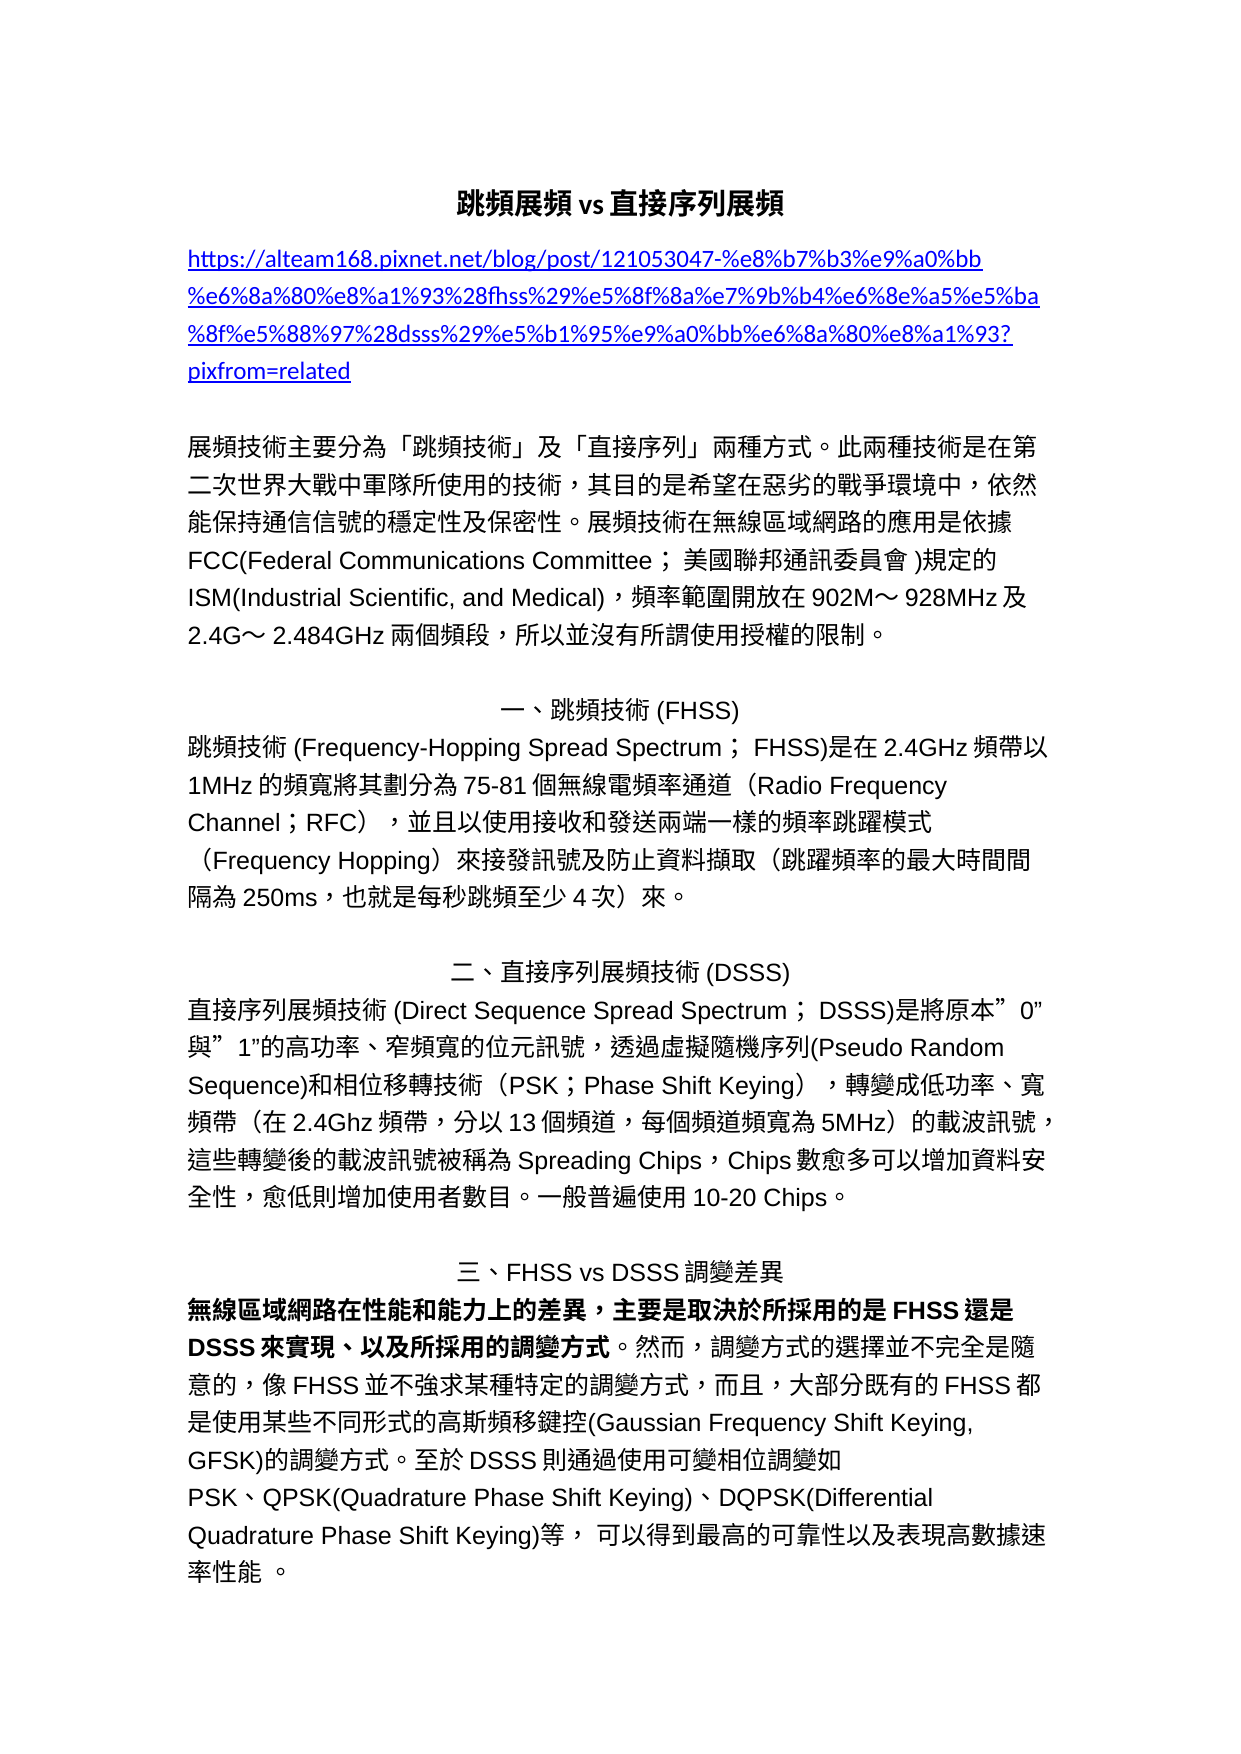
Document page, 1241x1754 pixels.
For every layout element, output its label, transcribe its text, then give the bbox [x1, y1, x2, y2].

text 跳頻技術 (Frequency-Hopping Spread Spectrum； FHSS)是在2.4GHz頻帶以1MHz的頻寬將其劃分為75-81個無線電頻率通道（Radio Frequency Channel；RFC），並且以使用接收和發送兩端一樣的頻率跳躍模式（Frequency Hopping）來接發訊號及防止資料擷取（跳躍頻率的最大時間間隔為250ms，也就是每秒跳頻至少4次）來。 [187, 727, 1053, 914]
text 二、直接序列展頻技術 (DSSS) [187, 952, 1053, 989]
text 跳頻展頻vs直接序列展頻 [187, 164, 1053, 239]
text 無線區域網路在性能和能力上的差異，主要是取決於所採用的是FHSS還是DSSS來實現、以及所採用的調變方式。然而，調變方式的選擇並不完全是隨意的，像FHSS並不強求某種特定的調變方式，而且，大部分既有的FHSS都是使用某些不同形式的高斯頻移鍵控(Gaussian Frequency Shift Keying, GFSK)的調變方式。至於DSSS則通過使用可變相位調變如PSK、QPSK(Quadrature Phase Shift Keying)、DQPSK(Differential Quadrature Phase Shift Keying)等， 可以得到最高的可靠性以及表現高數據速率性能 。 [187, 1289, 1053, 1589]
text 三、FHSS vs DSSS調變差異 [187, 1252, 1053, 1289]
text https://alteam168.pixnet.net/blog/post/121053047-%e8%b7%b3%e9%a0%bb%e6%8a%80%e8%a1%93%28fhss%29%e5%8f%8a%e7%9b%b4%e6%8e%a5%e5%ba%8f%e5%88%97%28dsss%29%e5%b1%95%e9%a0%bb%e6%8a%80%e8%a1%93?pixfrom=related [187, 239, 1053, 389]
text 直接序列展頻技術 (Direct Sequence Spread Spectrum； DSSS)是將原本”0”與”1”的高功率、窄頻寬的位元訊號，透過虛擬隨機序列(Pseudo Random Sequence)和相位移轉技術（PSK；Phase Shift Keying），轉變成低功率、寬頻帶（在2.4Ghz頻帶，分以13個頻道，每個頻道頻寬為5MHz）的載波訊號，這些轉變後的載波訊號被稱為Spreading Chips，Chips數愈多可以增加資料安全性，愈低則增加使用者數目。一般普遍使用10-20 Chips。 [187, 989, 1053, 1214]
text 展頻技術主要分為「跳頻技術」及「直接序列」兩種方式。此兩種技術是在第二次世界大戰中軍隊所使用的技術，其目的是希望在惡劣的戰爭環境中，依然能保持通信信號的穩定性及保密性。展頻技術在無線區域網路的應用是依據FCC(Federal Communications Committee； 美國聯邦通訊委員會 )規定的ISM(Industrial Scientific, and Medical)，頻率範圍開放在 902M～ 928MHz及 2.4G～ 2.484GHz兩個頻段，所以並沒有所謂使用授權的限制。 [187, 427, 1053, 652]
text 一、跳頻技術 (FHSS) [187, 689, 1053, 727]
